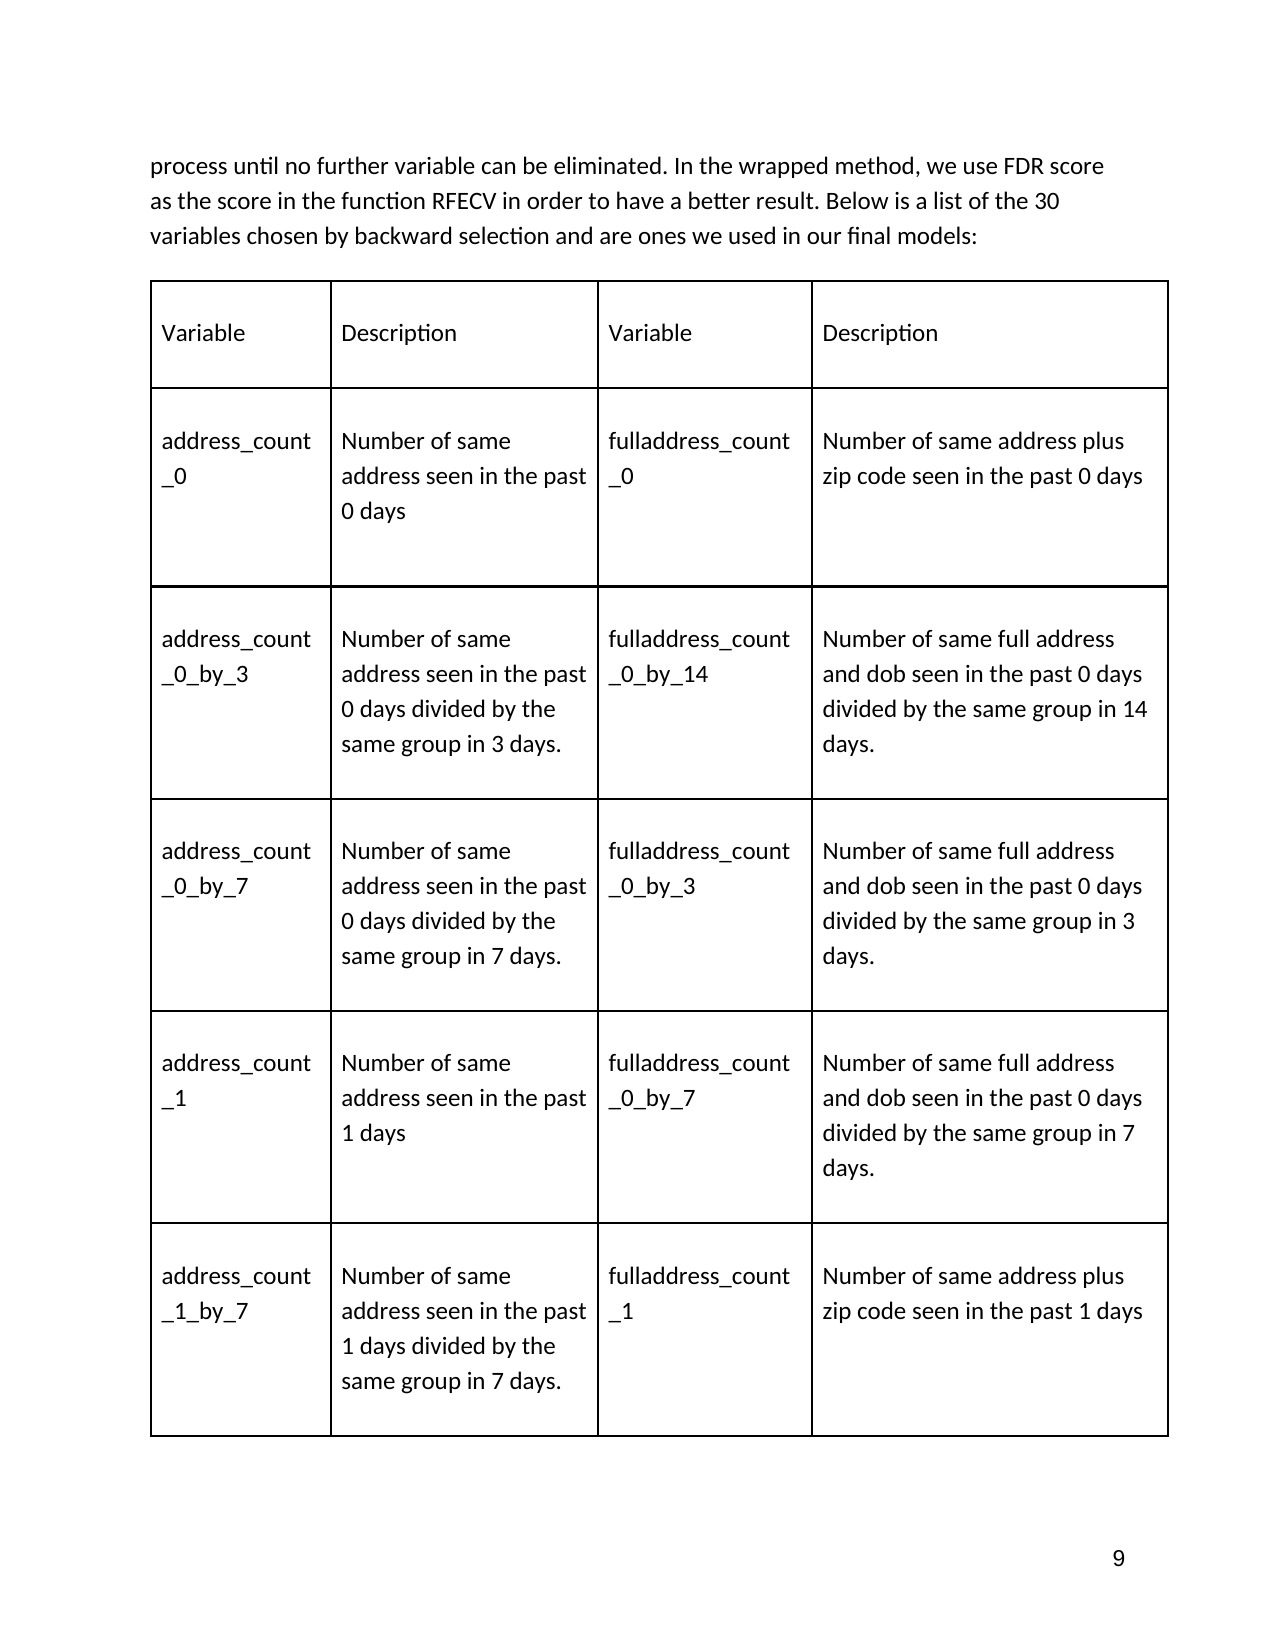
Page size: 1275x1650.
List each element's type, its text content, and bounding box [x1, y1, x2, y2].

table_cell address_count_0 [152, 389, 330, 585]
table_cell fulladdress_count_0_by_3 [599, 800, 811, 1010]
table_cell Number of same address seen in the past 0 days divided by the same group in 3 days. [332, 588, 597, 798]
table_cell address_count_0_by_7 [152, 800, 330, 1010]
table_header Description [332, 282, 597, 387]
table_cell address_count_1_by_7 [152, 1224, 330, 1434]
table_cell fulladdress_count_0_by_14 [599, 588, 811, 798]
table_header Variable [599, 282, 811, 387]
table_cell Number of same address seen in the past 1 days [332, 1012, 597, 1222]
table_cell Number of same address seen in the past 0 days [332, 389, 597, 585]
table_cell Number of same address seen in the past 1 days divided by the same group in 7 days. [332, 1224, 597, 1434]
table_cell Number of same address plus zip code seen in the past 1 days [813, 1224, 1167, 1434]
table_header Variable [152, 282, 330, 387]
table_cell Number of same full address and dob seen in the past 0 days divided by the same group in 3 days. [813, 800, 1167, 1010]
table_cell address_count_1 [152, 1012, 330, 1222]
table_cell fulladdress_count_0_by_7 [599, 1012, 811, 1222]
table_cell fulladdress_count_0 [599, 389, 811, 585]
table_cell address_count_0_by_3 [152, 588, 330, 798]
table_cell Number of same address plus zip code seen in the past 0 days [813, 389, 1167, 585]
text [150, 150, 1125, 251]
table_cell fulladdress_count_1 [599, 1224, 811, 1434]
table_cell Number of same full address and dob seen in the past 0 days divided by the same group in 14 days. [813, 588, 1167, 798]
table_header Description [813, 282, 1167, 387]
table_cell Number of same full address and dob seen in the past 0 days divided by the same group in 7 days. [813, 1012, 1167, 1222]
table_cell Number of same address seen in the past 0 days divided by the same group in 7 days. [332, 800, 597, 1010]
